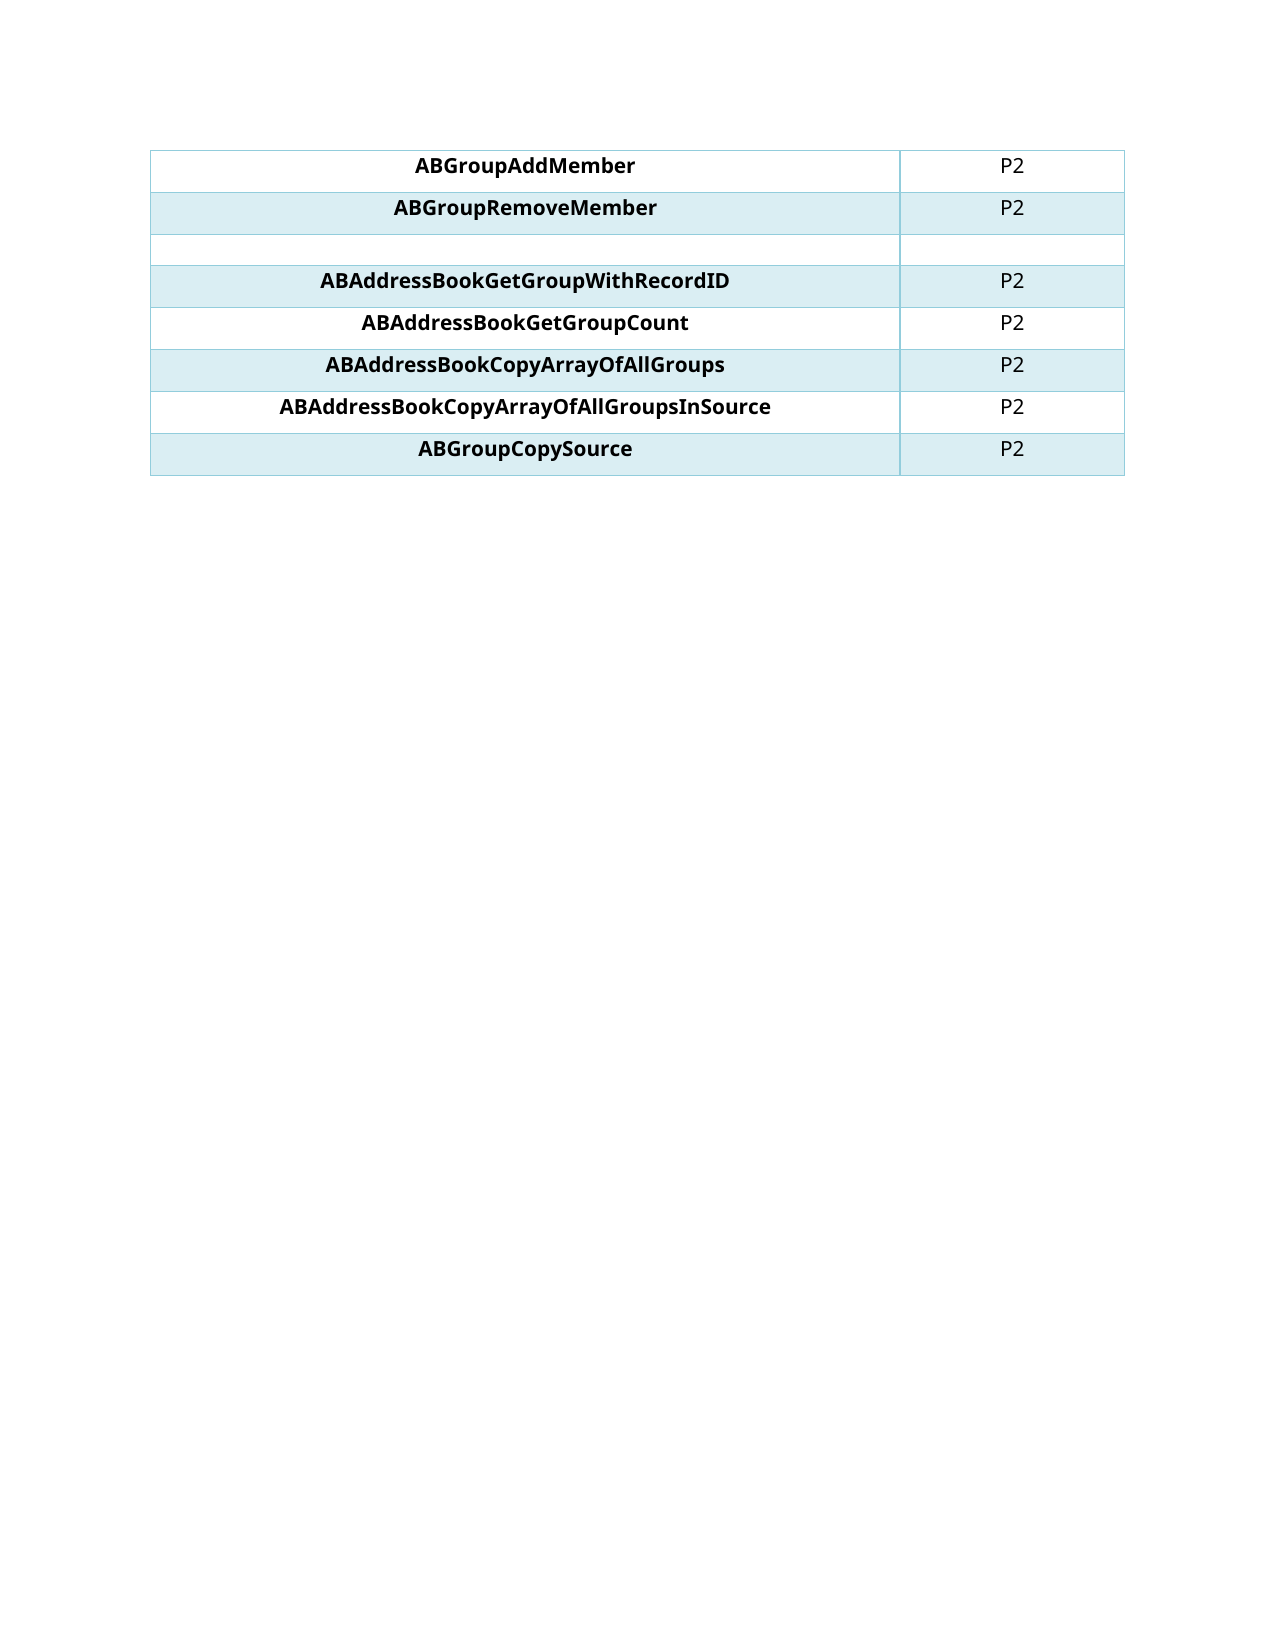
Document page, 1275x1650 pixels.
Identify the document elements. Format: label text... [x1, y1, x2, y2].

table_cell ABGroupAddMember [151, 151, 899, 192]
table_cell ABAddressBookGetGroupWithRecordID [151, 266, 899, 307]
table_cell P2 [901, 151, 1124, 192]
table_cell P2 [901, 266, 1124, 307]
table_cell P2 [901, 350, 1124, 391]
table_cell P2 [901, 193, 1124, 234]
table_cell P2 [901, 434, 1124, 475]
table_cell ABGroupCopySource [151, 434, 899, 475]
table_cell P2 [901, 392, 1124, 433]
table_cell P2 [901, 308, 1124, 349]
table_cell [901, 235, 1124, 265]
table_cell ABAddressBookCopyArrayOfAllGroups [151, 350, 899, 391]
table_cell ABAddressBookCopyArrayOfAllGroupsInSource [151, 392, 899, 433]
table_cell [151, 235, 899, 265]
table_cell ABGroupRemoveMember [151, 193, 899, 234]
table_cell ABAddressBookGetGroupCount [151, 308, 899, 349]
